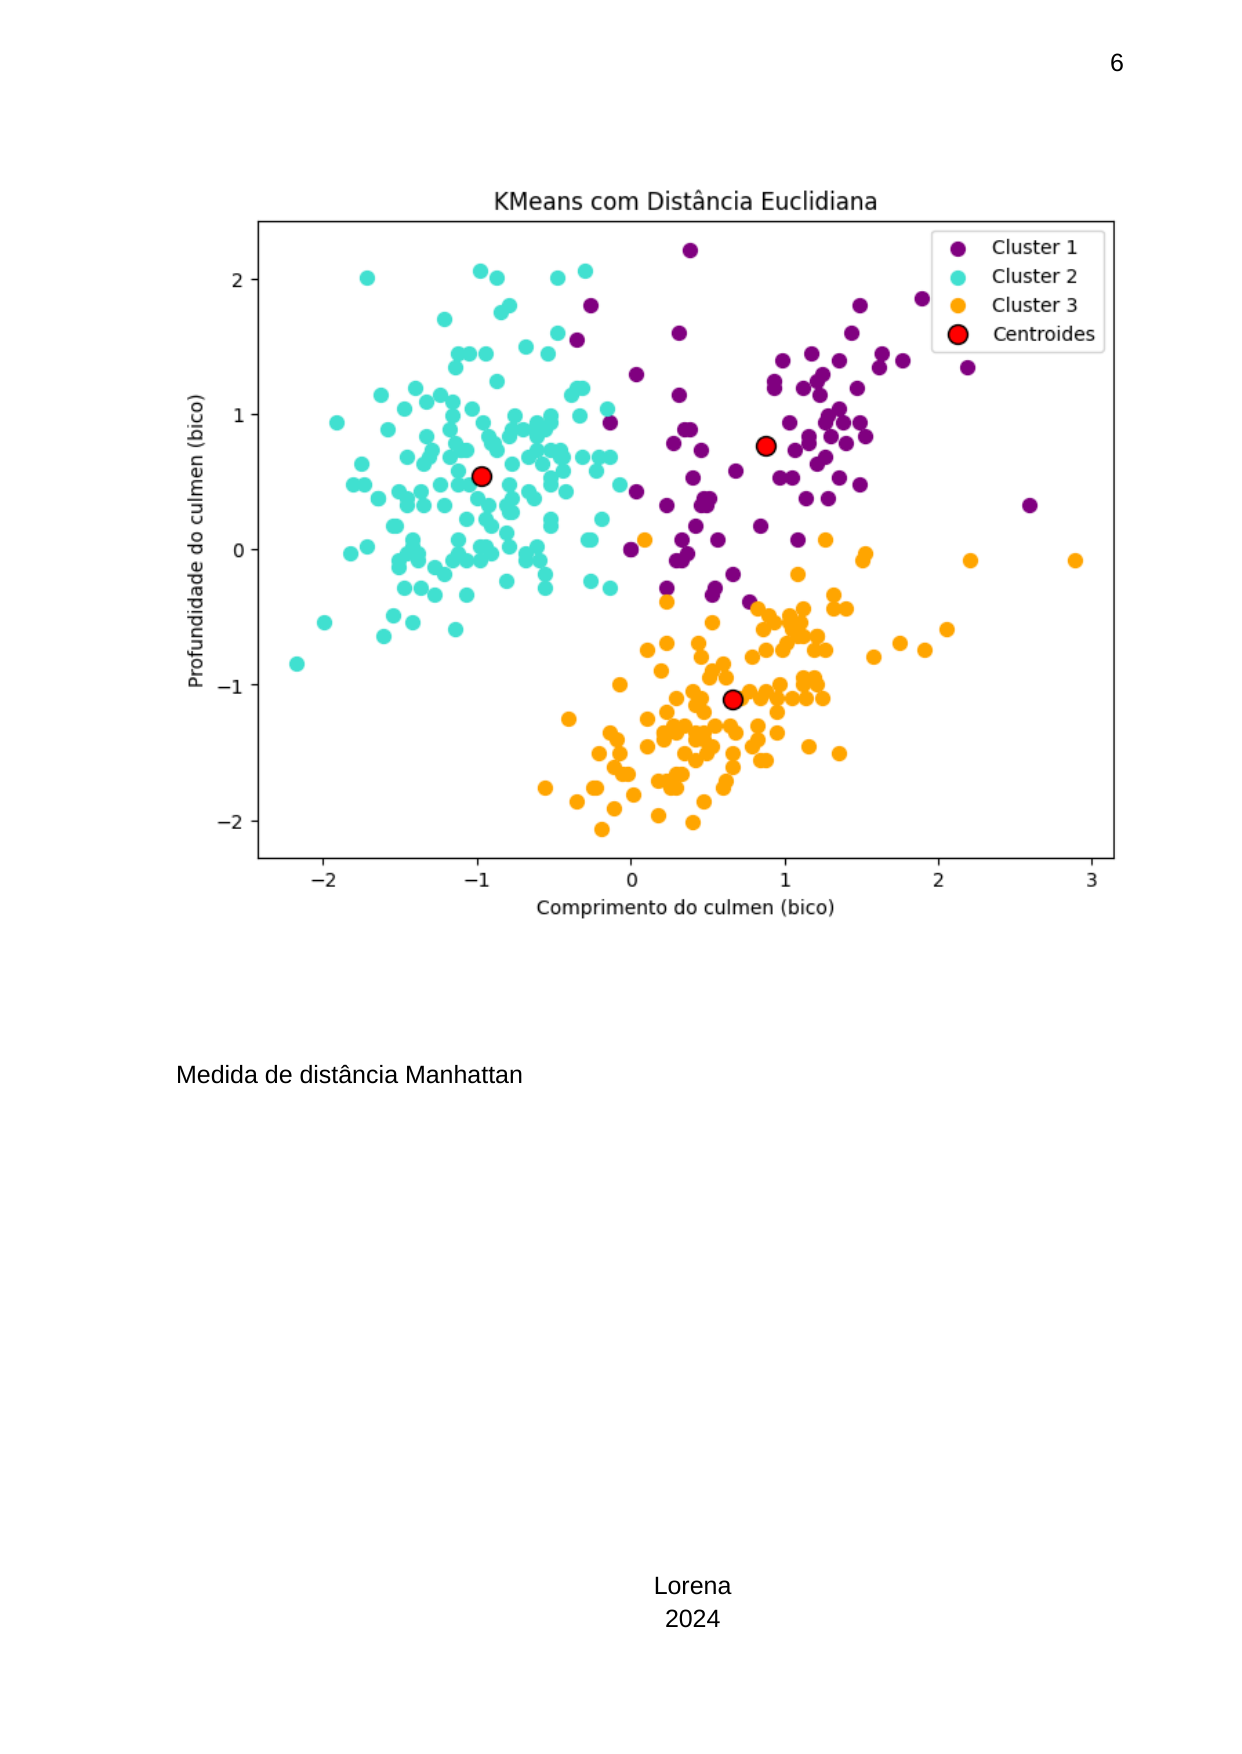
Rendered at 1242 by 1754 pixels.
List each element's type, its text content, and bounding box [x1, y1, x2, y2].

text Medida de distância Manhattan [176, 1060, 1125, 1089]
picture [175, 177, 1126, 931]
